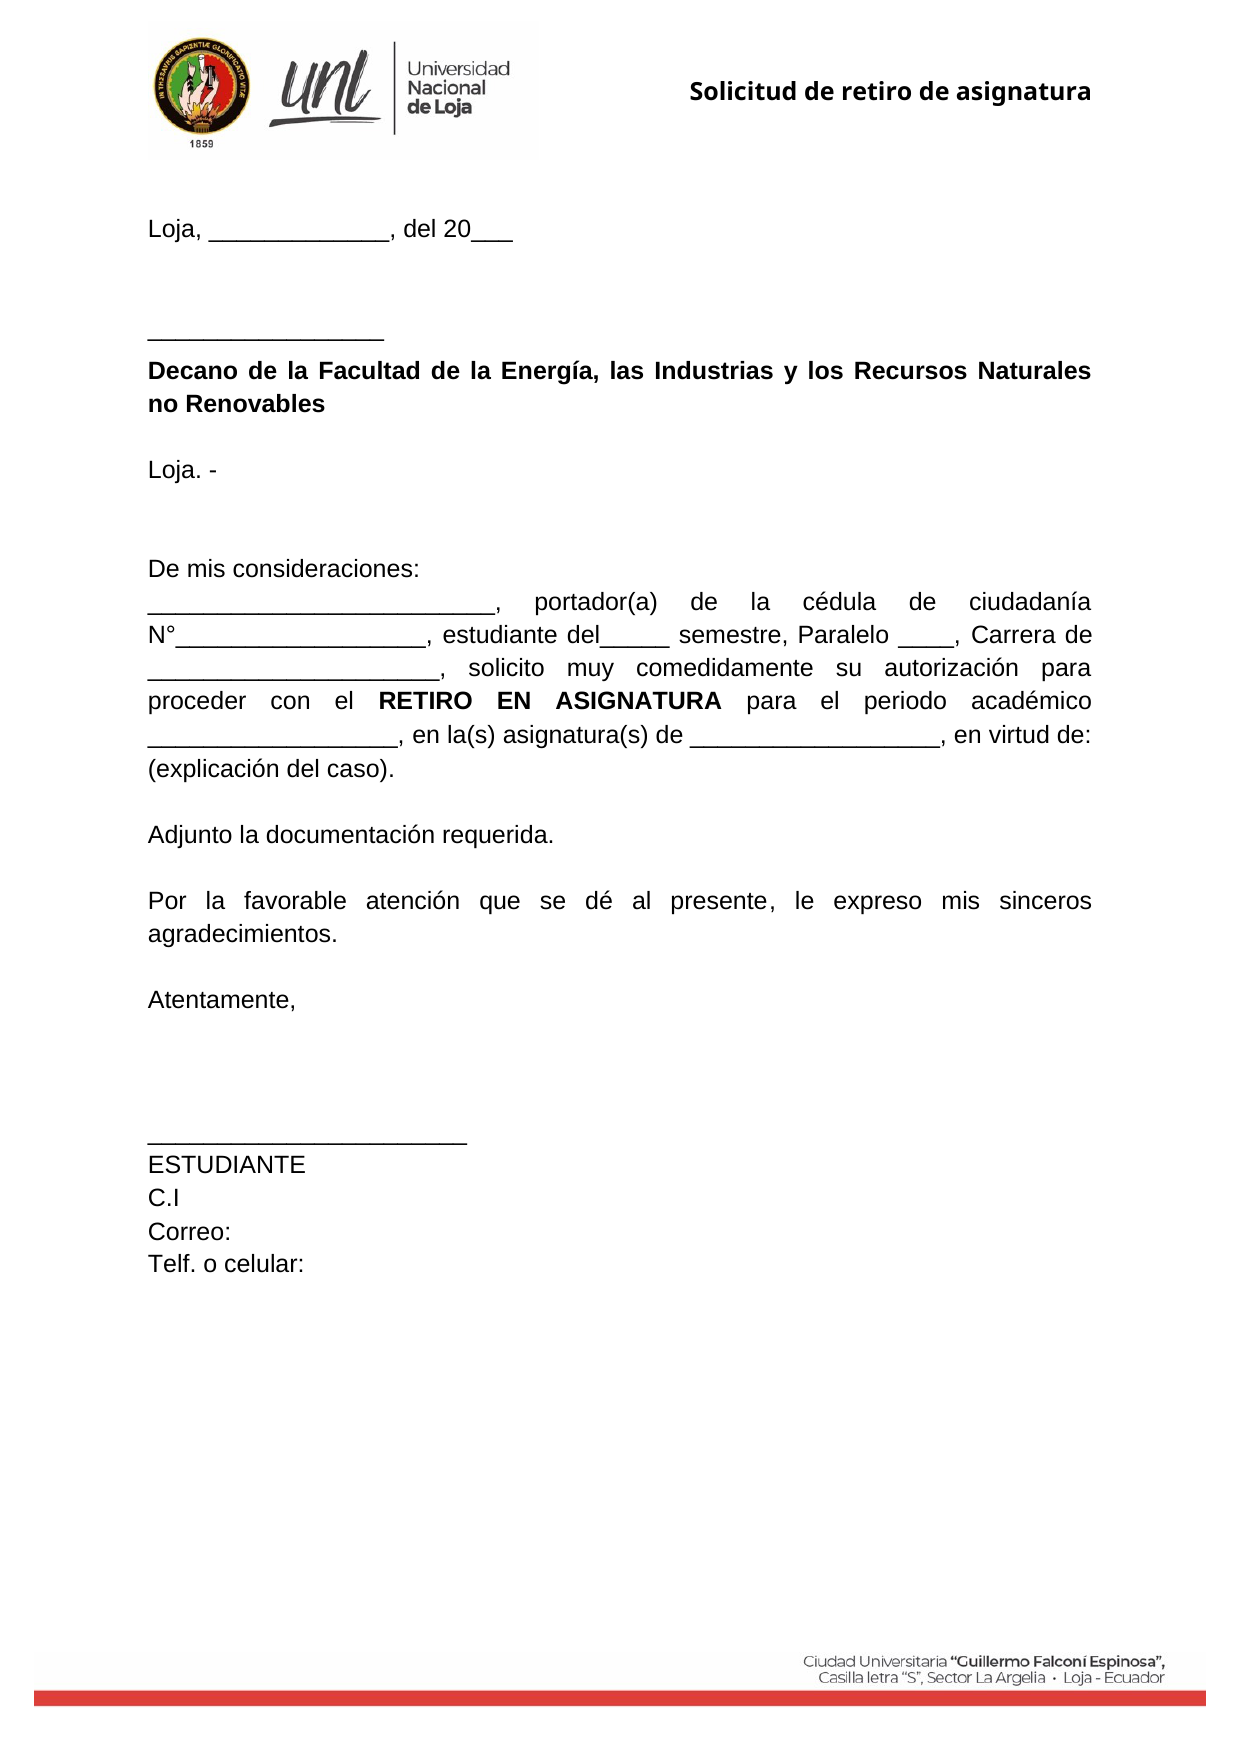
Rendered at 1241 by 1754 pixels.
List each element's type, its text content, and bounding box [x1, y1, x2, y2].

text Adjunto la documentación requerida. [148, 820, 1092, 849]
text _________________ [148, 313, 1092, 342]
text Correo: [148, 1216, 1092, 1245]
picture [34, 1652, 1206, 1708]
text Loja. - [148, 455, 1092, 484]
text Atentamente, [148, 985, 1092, 1014]
text C.I [148, 1183, 1092, 1212]
text Decano de la Facultad de la Energía, las Industrias y los Recursos Naturales no Renovables [148, 356, 1092, 418]
text Loja, _____________, del 20___ [148, 214, 1092, 242]
text _________________________, portador(a) de la cédula de ciudadanía N°__________________, estudiante del_____ semestre, Paralelo ____, Carrera de _____________________, solicito muy comedidamente su autorización para proceder con el RETIRO EN ASIGNATURA para el periodo académico __________________, en la(s) asignatura(s) de __________________, en virtud de: (explicación del caso). [148, 587, 1092, 783]
text ESTUDIANTE [148, 1150, 1092, 1179]
text Telf. o celular: [148, 1249, 1092, 1278]
picture [147, 21, 539, 160]
text Por la favorable atención que se dé al presente, le expreso mis sinceros agradecimientos. [148, 886, 1092, 948]
text De mis consideraciones: [148, 554, 1092, 583]
text _______________________ [148, 1117, 1092, 1146]
